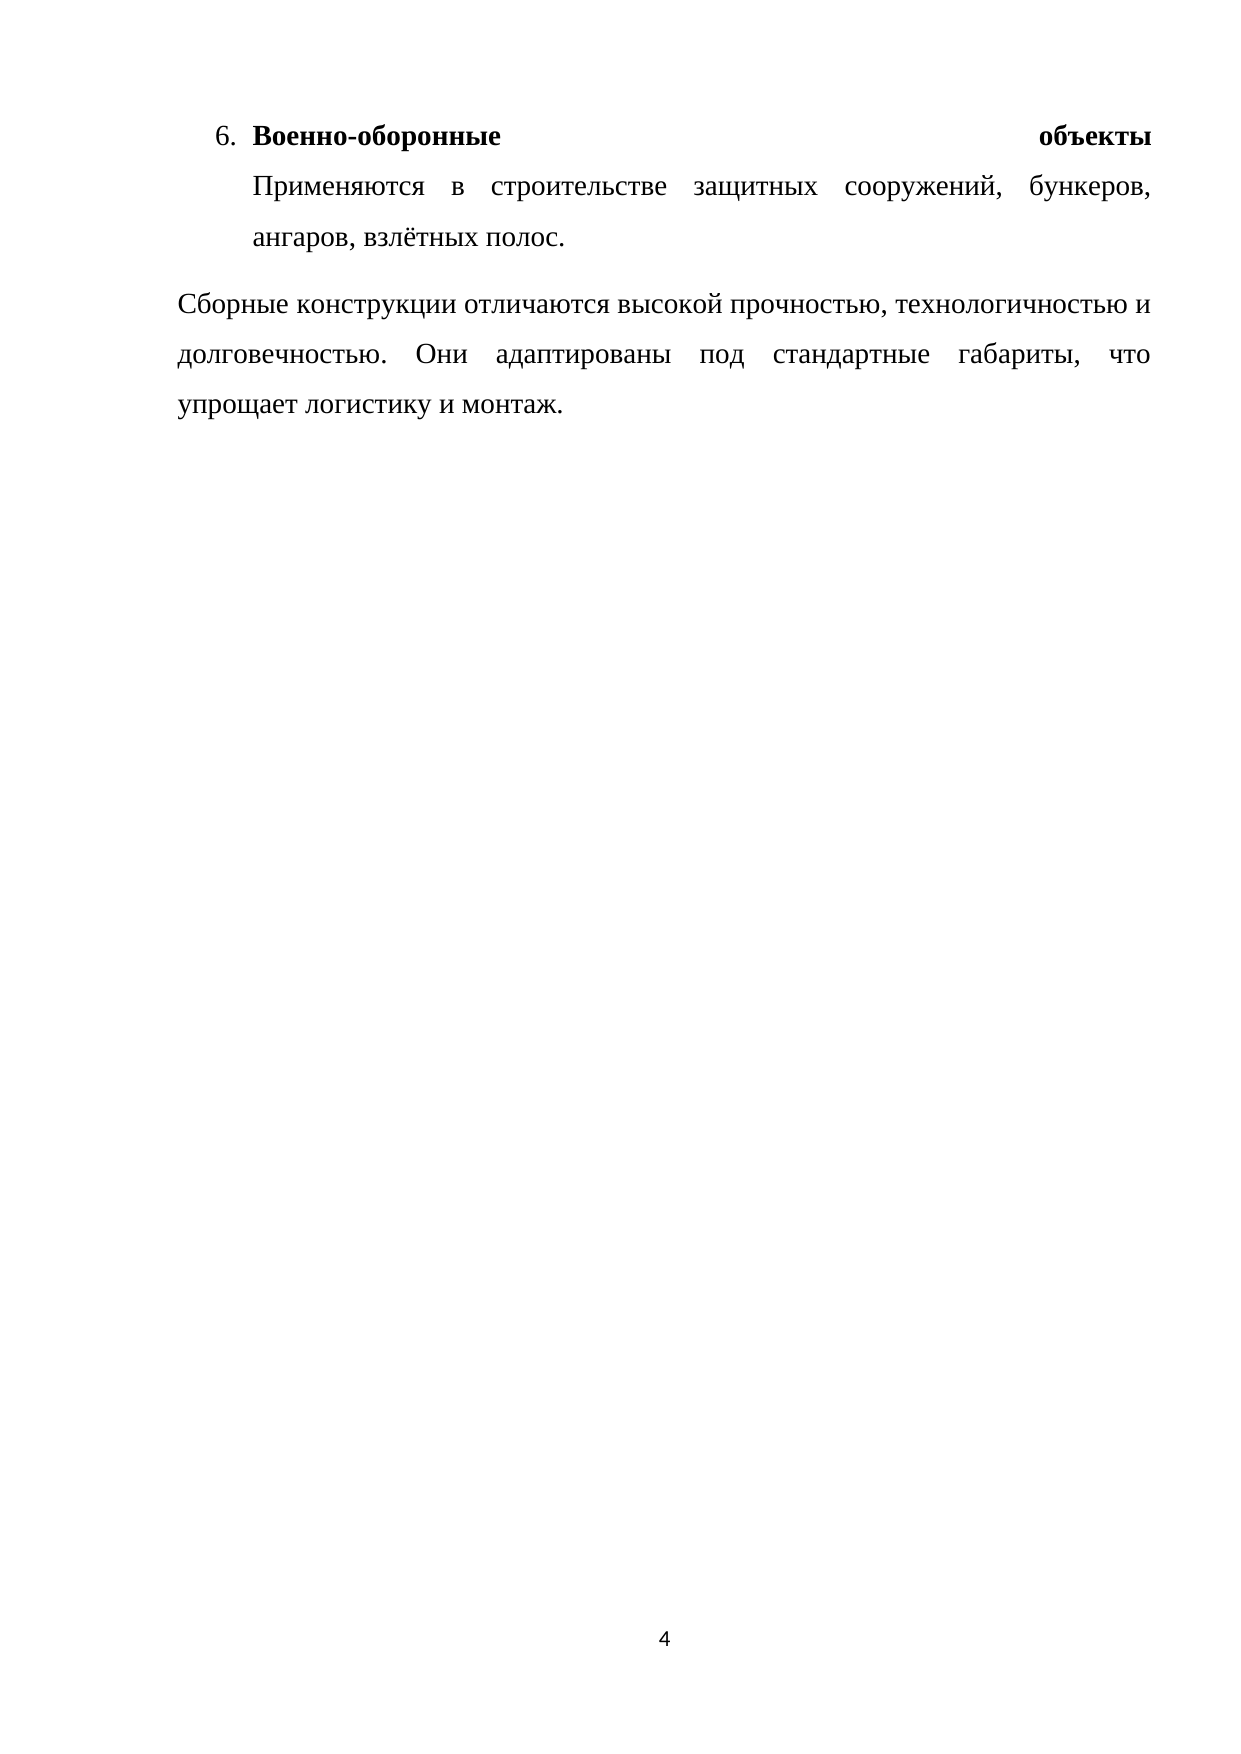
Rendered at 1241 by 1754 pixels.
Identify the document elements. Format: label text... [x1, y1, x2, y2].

list Военно-оборонные объекты Применяются в строительстве защитных сооружений, бункеров, ангаров, взлётных полос. [215, 118, 1152, 252]
text Сборные конструкции отличаются высокой прочностью, технологичностью и долговечностью. Они адаптированы под стандартные габариты, что упрощает логистику и монтаж. [177, 286, 1152, 420]
